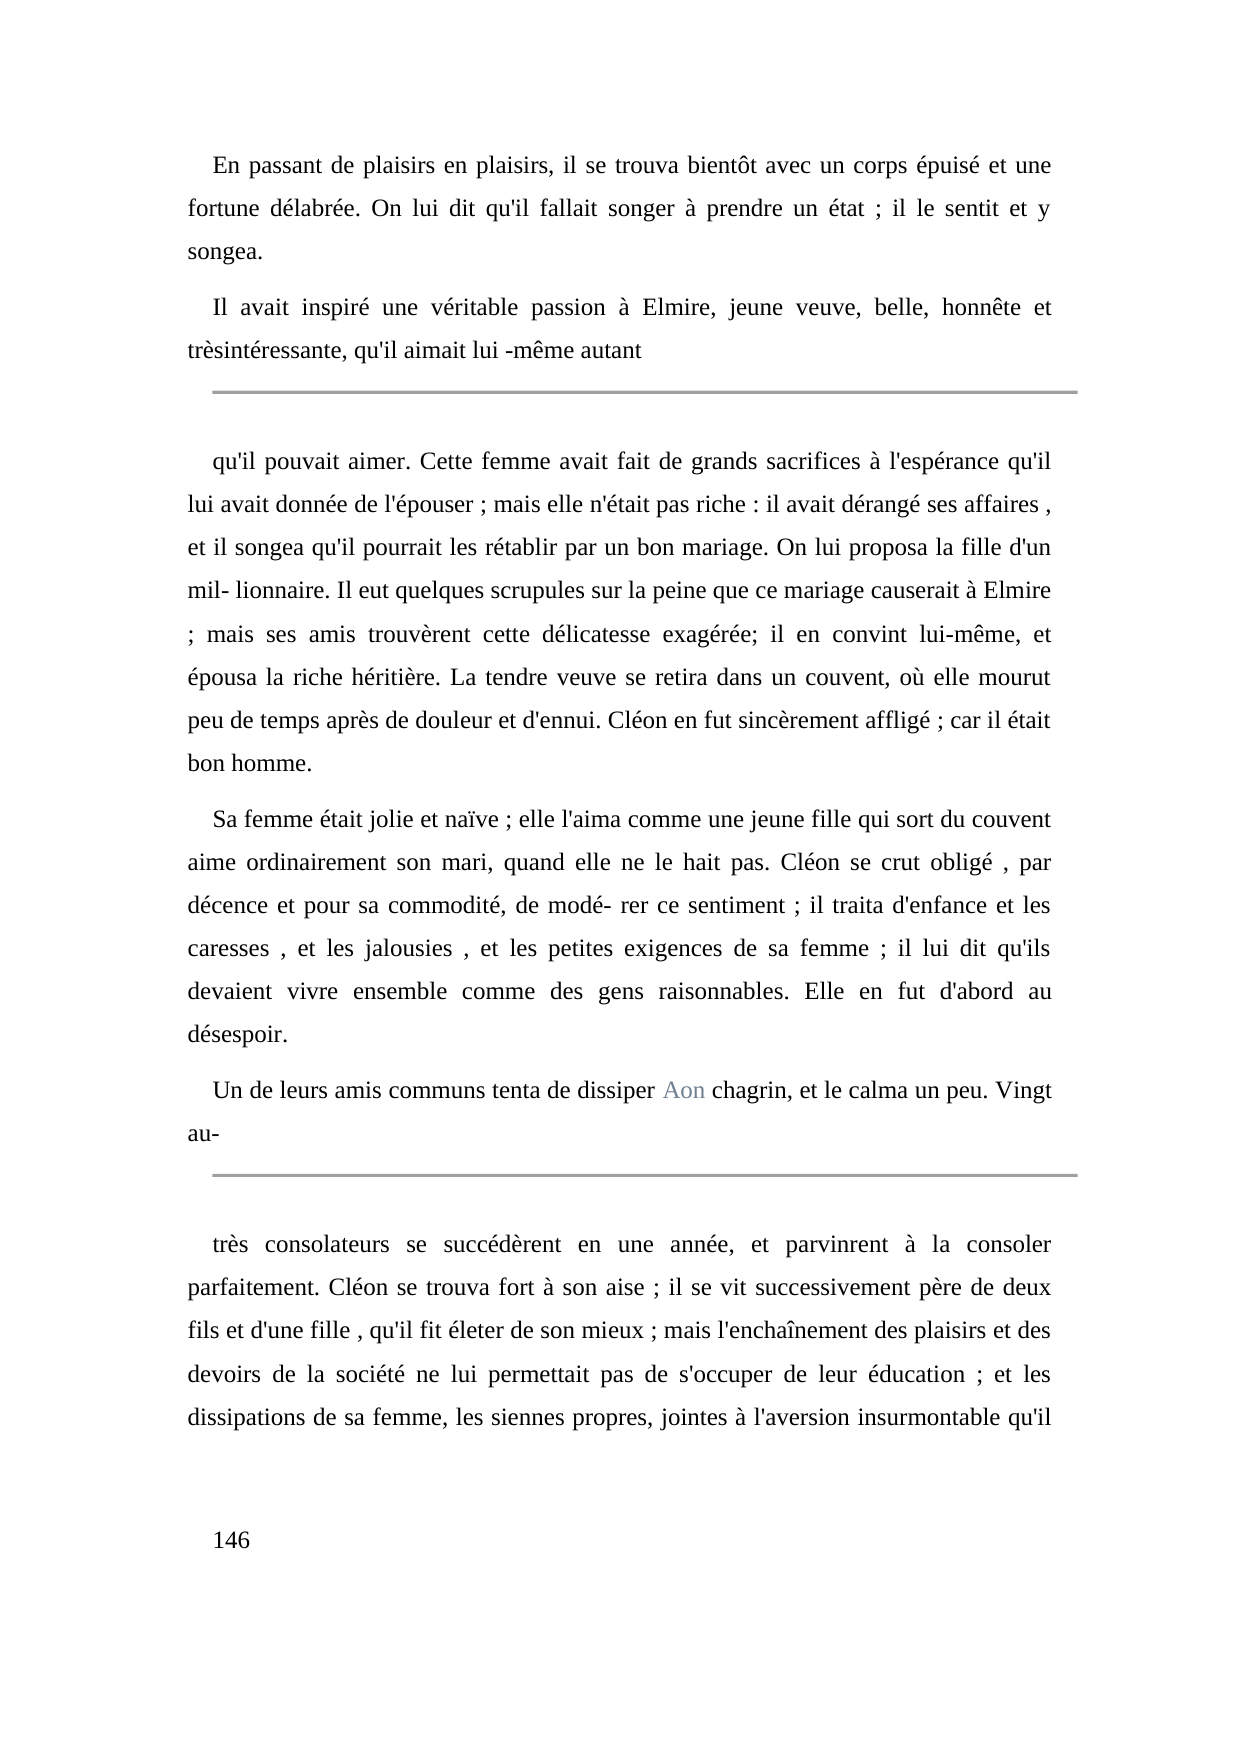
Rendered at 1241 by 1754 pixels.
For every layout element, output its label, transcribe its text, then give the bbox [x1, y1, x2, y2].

text Sa femme était jolie et naïve ; elle l'aima comme une jeune fille qui sort du couvent aime ordinairement son mari, quand elle ne le hait pas. Cléon se crut obligé , par décence et pour sa commodité, de modé- rer ce sentiment ; il traita d'enfance et les caresses , et les jalousies , et les petites exigences de sa femme ; il lui dit qu'ils devaient vivre ensemble comme des gens raisonnables. Elle en fut d'abord au désespoir. [187, 804, 1053, 1048]
text qu'il pouvait aimer. Cette femme avait fait de grands sacrifices à l'espérance qu'il lui avait donnée de l'épouser ; mais elle n'était pas riche : il avait dérangé ses affaires , et il songea qu'il pourrait les rétablir par un bon mariage. On lui proposa la fille d'un mil- lionnaire. Il eut quelques scrupules sur la peine que ce mariage causerait à Elmire ; mais ses amis trouvèrent cette délicatesse exagérée; il en convint lui-même, et épousa la riche héritière. La tendre veuve se retira dans un couvent, où elle mourut peu de temps après de douleur et d'ennui. Cléon en fut sincèrement affligé ; car il était bon homme. [187, 446, 1053, 777]
text Un de leurs amis communs tenta de dissiper Aon chagrin, et le calma un peu. Vingt au- [187, 1075, 1053, 1147]
text En passant de plaisirs en plaisirs, il se trouva bientôt avec un corps épuisé et une fortune délabrée. On lui dit qu'il fallait songer à prendre un état ; il le sentit et y songea. [187, 150, 1053, 265]
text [187, 1229, 1053, 1431]
text Il avait inspiré une véritable passion à Elmire, jeune veuve, belle, honnête et trèsintéressante, qu'il aimait lui -même autant [187, 292, 1053, 364]
